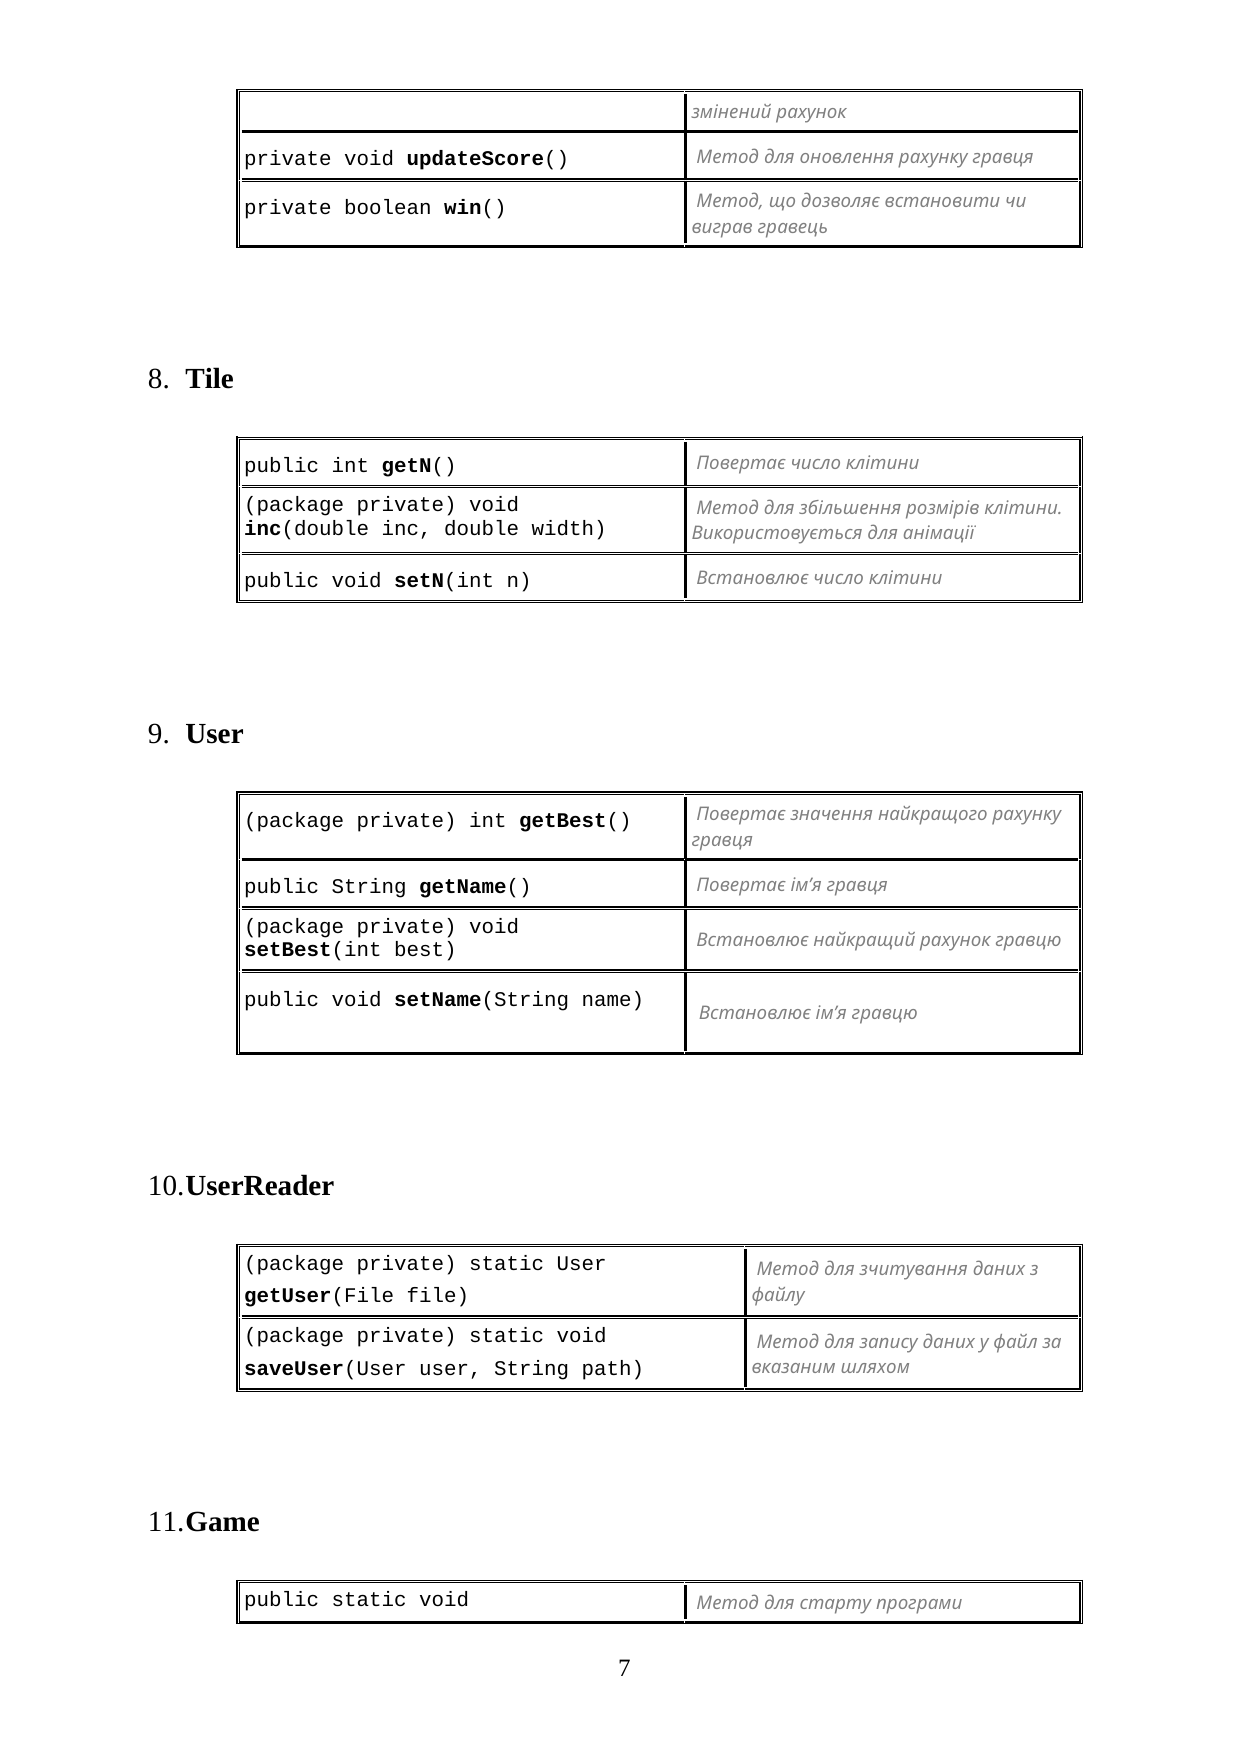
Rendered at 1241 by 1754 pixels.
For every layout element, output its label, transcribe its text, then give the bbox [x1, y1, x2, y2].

table_cell private void updateScore() [240, 130, 684, 178]
table_header public int getN() [240, 438, 685, 485]
table_cell Повертає ім’я гравця [687, 858, 1081, 906]
table_cell public void setN(int n) [240, 551, 685, 600]
table_cell Метод, що дозволяє встановити чи виграв гравець [685, 178, 1080, 245]
table_cell Метод для запису даних у файл за вказаним шляхом [745, 1315, 1080, 1388]
table_cell Встановлює ім’я гравцю [685, 969, 1080, 1052]
table_cell Встановлює найкращий рахунок гравцю [687, 906, 1080, 969]
table_cell public String getName() [238, 858, 684, 906]
table_cell Встановлює число клітини [685, 551, 1080, 600]
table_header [238, 1581, 685, 1621]
table_cell Метод для оновлення рахунку гравця [687, 130, 1079, 178]
list User [148, 716, 1152, 749]
list Tile [148, 361, 1152, 394]
table_cell (package private) void setBest(int best) [240, 906, 684, 969]
table_cell public void setName(String name) [240, 969, 685, 1052]
table_cell private boolean win() [240, 178, 685, 245]
table_header Повертає значення найкращого рахунку гравця [685, 795, 1079, 858]
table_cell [238, 90, 685, 130]
table_header (package private) static User getUser(File file) [240, 1245, 745, 1315]
table_header Метод для зчитування даних з файлу [745, 1247, 1079, 1315]
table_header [685, 1583, 1079, 1621]
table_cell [685, 92, 1079, 130]
table_header Повертає число клітини [685, 440, 1079, 485]
table_cell (package private) static void saveUser(User user, String path) [240, 1315, 745, 1388]
table_cell (package private) void inc(double inc, double width) [238, 485, 685, 551]
list UserReader [148, 1168, 1152, 1202]
list Game [148, 1504, 1152, 1538]
table_header (package private) int getBest() [240, 793, 685, 858]
table_cell Метод для збільшення розмірів клітини. Використовується для анімації [685, 485, 1081, 551]
